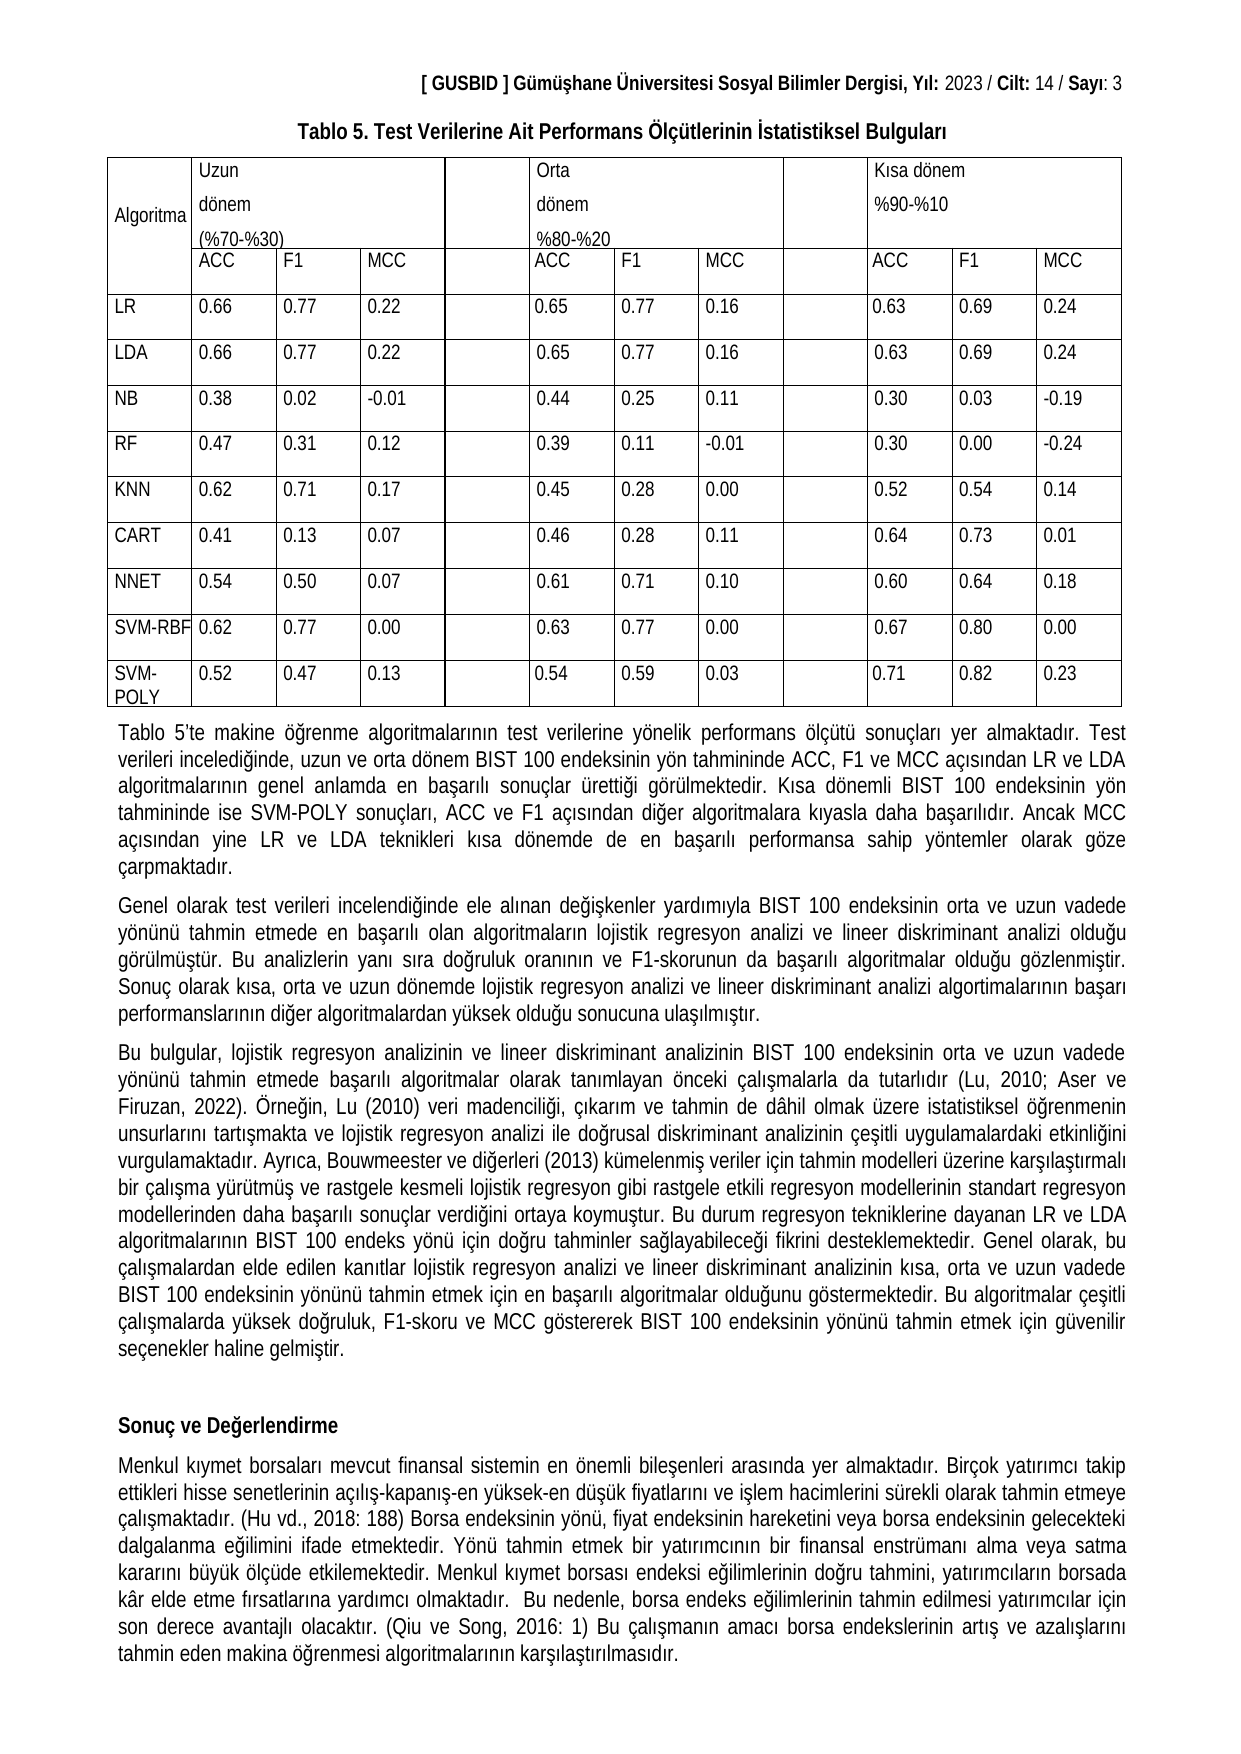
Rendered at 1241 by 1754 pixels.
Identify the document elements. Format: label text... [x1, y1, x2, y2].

table_cell 0.28 [615, 523, 698, 568]
table_cell 0.77 [277, 340, 360, 385]
table_header Kısa dönem %90-%10 [868, 158, 1121, 247]
table_cell 0.54 [530, 661, 614, 706]
table_cell 0.39 [530, 432, 614, 476]
table_cell [784, 340, 867, 385]
table_cell 0.24 [1037, 295, 1121, 339]
table_cell 0.82 [953, 661, 1036, 706]
table_cell 0.71 [615, 569, 698, 614]
table_cell NNET [108, 569, 191, 614]
table_cell 0.22 [361, 295, 444, 339]
table_cell LR [108, 295, 191, 339]
table_cell [784, 477, 867, 522]
table_cell F1 [277, 249, 360, 293]
table_cell 0.64 [868, 523, 952, 568]
table_cell 0.02 [277, 386, 360, 431]
table_cell -0.19 [1037, 386, 1121, 431]
table_cell 0.63 [868, 340, 952, 385]
table_cell [784, 523, 867, 568]
table_cell 0.24 [1037, 340, 1121, 385]
table_cell 0.00 [699, 477, 783, 522]
table_cell 0.31 [277, 432, 360, 476]
table_cell 0.11 [615, 432, 698, 476]
table_cell 0.69 [953, 295, 1036, 339]
table_cell 0.30 [868, 386, 952, 431]
table_cell ACC [530, 249, 614, 293]
table_cell 0.44 [530, 386, 614, 431]
table_cell 0.62 [192, 477, 276, 522]
table_cell 0.38 [192, 386, 276, 431]
table_cell 0.45 [530, 477, 614, 522]
table_cell 0.12 [361, 432, 444, 476]
table_cell [784, 661, 867, 706]
text Tablo 5. Test Verilerine Ait Performans Ölçütlerinin İstatistiksel Bulguları [115, 118, 1129, 144]
table_cell [784, 615, 867, 660]
table_cell 0.77 [615, 340, 698, 385]
table_cell [446, 615, 529, 660]
table_cell [446, 340, 529, 385]
table_cell 0.23 [1037, 661, 1121, 706]
table_cell 0.46 [530, 523, 614, 568]
table_header Algoritma [108, 158, 191, 293]
table_cell 0.47 [192, 432, 276, 476]
table_cell [446, 295, 529, 339]
table_cell 0.73 [953, 523, 1036, 568]
table_cell 0.63 [530, 615, 614, 660]
table_cell 0.07 [361, 523, 444, 568]
table_header [446, 158, 529, 247]
text Genel olarak test verileri incelendiğinde ele alınan değişkenler yardımıyla BIST 100 endeksinin orta ve uzun vadede yönünü tahmin etmede en başarılı olan algoritmaların lojistik regresyon analizi ve lineer diskriminant analizi olduğu görülmüştür. Bu analizlerin yanı sıra doğruluk oranının ve F1-skorunun da başarılı algoritmalar olduğu gözlenmiştir. Sonuç olarak kısa, orta ve uzun dönemde lojistik regresyon analizi ve lineer diskriminant analizi algortimalarının başarı performanslarının diğer algoritmalardan yüksek olduğu sonucuna ulaşılmıştır. [118, 892, 1127, 1026]
table_cell 0.28 [615, 477, 698, 522]
text Tablo 5’te makine öğrenme algoritmalarının test verilerine yönelik performans ölçütü sonuçları yer almaktadır. Test verileri incelediğinde, uzun ve orta dönem BIST 100 endeksinin yön tahmininde ACC, F1 ve MCC açısından LR ve LDA algoritmalarının genel anlamda en başarılı sonuçlar ürettiği görülmektedir. Kısa dönemli BIST 100 endeksinin yön tahmininde ise SVM-POLY sonuçları, ACC ve F1 açısından diğer algoritmalara kıyasla daha başarılıdır. Ancak MCC açısından yine LR ve LDA teknikleri kısa dönemde de en başarılı performansa sahip yöntemler olarak göze çarpmaktadır. [118, 719, 1127, 879]
table_cell SVM-RBF [108, 615, 191, 660]
table_cell [446, 661, 529, 706]
text [ GUSBID ] Gümüşhane Üniversitesi Sosyal Bilimler Dergisi, Yıl: 2023 / Cilt: 14 / Sayı: 3 [115, 71, 1122, 95]
table_cell [446, 523, 529, 568]
table_cell 0.66 [192, 295, 276, 339]
table_cell 0.77 [277, 295, 360, 339]
table_cell MCC [1037, 249, 1121, 293]
table_cell 0.65 [530, 295, 614, 339]
table_cell MCC [699, 249, 783, 293]
table_cell 0.13 [361, 661, 444, 706]
table_cell 0.00 [1037, 615, 1121, 660]
table_header [784, 158, 867, 247]
table_cell KNN [108, 477, 191, 522]
table_cell 0.66 [192, 340, 276, 385]
table_cell MCC [361, 249, 444, 293]
table_cell 0.41 [192, 523, 276, 568]
table_cell 0.80 [953, 615, 1036, 660]
table_cell 0.65 [530, 340, 614, 385]
table_cell [784, 569, 867, 614]
table_cell 0.17 [361, 477, 444, 522]
table_cell 0.61 [530, 569, 614, 614]
table_cell 0.11 [699, 523, 783, 568]
table_cell 0.69 [953, 340, 1036, 385]
table_cell 0.07 [361, 569, 444, 614]
table_cell 0.03 [699, 661, 783, 706]
table_cell [784, 386, 867, 431]
table_cell [446, 477, 529, 522]
table_cell 0.30 [868, 432, 952, 476]
table_header Orta dönem %80-%20 [530, 158, 783, 247]
table_cell [784, 295, 867, 339]
table_cell -0.01 [361, 386, 444, 431]
text Bu bulgular, lojistik regresyon analizinin ve lineer diskriminant analizinin BIST 100 endeksinin orta ve uzun vadede yönünü tahmin etmede başarılı algoritmalar olarak tanımlayan önceki çalışmalarla da tutarlıdır (Lu, 2010; Aser ve Firuzan, 2022). Örneğin, Lu (2010) veri madenciliği, çıkarım ve tahmin de dâhil olmak üzere istatistiksel öğrenmenin unsurlarını tartışmakta ve lojistik regresyon analizi ile doğrusal diskriminant analizinin çeşitli uygulamalardaki etkinliğini vurgulamaktadır. Ayrıca, Bouwmeester ve diğerleri (2013) kümelenmiş veriler için tahmin modelleri üzerine karşılaştırmalı bir çalışma yürütmüş ve rastgele kesmeli lojistik regresyon gibi rastgele etkili regresyon modellerinin standart regresyon modellerinden daha başarılı sonuçlar verdiğini ortaya koymuştur. Bu durum regresyon tekniklerine dayanan LR ve LDA algoritmalarının BIST 100 endeks yönü için doğru tahminler sağlayabileceği fikrini desteklemektedir. Genel olarak, bu çalışmalardan elde edilen kanıtlar lojistik regresyon analizi ve lineer diskriminant analizinin kısa, orta ve uzun vadede BIST 100 endeksinin yönünü tahmin etmek için en başarılı algoritmalar olduğunu göstermektedir. Bu algoritmalar çeşitli çalışmalarda yüksek doğruluk, F1-skoru ve MCC göstererek BIST 100 endeksinin yönünü tahmin etmek için güvenilir seçenekler haline gelmiştir. [118, 1039, 1127, 1361]
table_cell 0.16 [699, 295, 783, 339]
table_cell 0.71 [868, 661, 952, 706]
text Menkul kıymet borsaları mevcut finansal sistemin en önemli bileşenleri arasında yer almaktadır. Birçok yatırımcı takip ettikleri hisse senetlerinin açılış-kapanış-en yüksek-en düşük fiyatlarını ve işlem hacimlerini sürekli olarak tahmin etmeye çalışmaktadır. (Hu vd., 2018: 188) Borsa endeksinin yönü, fiyat endeksinin hareketini veya borsa endeksinin gelecekteki dalgalanma eğilimini ifade etmektedir. Yönü tahmin etmek bir yatırımcının bir finansal enstrümanı alma veya satma kararını büyük ölçüde etkilemektedir. Menkul kıymet borsası endeksi eğilimlerinin doğru tahmini, yatırımcıların borsada kâr elde etme fırsatlarına yardımcı olmaktadır. Bu nedenle, borsa endeks eğilimlerinin tahmin edilmesi yatırımcılar için son derece avantajlı olacaktır. (Qiu ve Song, 2016: 1) Bu çalışmanın amacı borsa endekslerinin artış ve azalışlarını tahmin eden makina öğrenmesi algoritmalarının karşılaştırılmasıdır. [118, 1452, 1127, 1666]
table_cell [784, 249, 867, 293]
table_cell 0.77 [615, 615, 698, 660]
table_cell F1 [953, 249, 1036, 293]
table_cell 0.22 [361, 340, 444, 385]
table_cell 0.13 [277, 523, 360, 568]
table_cell 0.50 [277, 569, 360, 614]
table_cell 0.71 [277, 477, 360, 522]
table_cell F1 [615, 249, 698, 293]
table_cell ACC [192, 249, 276, 293]
table_cell 0.64 [953, 569, 1036, 614]
table_cell 0.47 [277, 661, 360, 706]
table_cell [784, 432, 867, 476]
table_cell 0.62 [192, 615, 276, 660]
table_cell RF [108, 432, 191, 476]
table_cell 0.14 [1037, 477, 1121, 522]
table_cell -0.24 [1037, 432, 1121, 476]
table_cell 0.77 [277, 615, 360, 660]
table_cell 0.00 [699, 615, 783, 660]
table_cell 0.54 [192, 569, 276, 614]
table_cell ACC [868, 249, 952, 293]
table_cell 0.67 [868, 615, 952, 660]
table_cell CART [108, 523, 191, 568]
table_cell 0.10 [699, 569, 783, 614]
table_cell 0.18 [1037, 569, 1121, 614]
table_cell [446, 432, 529, 476]
table_cell -0.01 [699, 432, 783, 476]
table_cell 0.59 [615, 661, 698, 706]
table_cell 0.60 [868, 569, 952, 614]
table_cell 0.52 [868, 477, 952, 522]
table_cell SVM-POLY [108, 661, 191, 706]
table_cell 0.00 [361, 615, 444, 660]
table_cell 0.63 [868, 295, 952, 339]
table_header Uzun dönem (%70-%30) [192, 158, 444, 247]
table_cell 0.03 [953, 386, 1036, 431]
text Sonuç ve Değerlendirme [118, 1413, 1129, 1439]
table_cell 0.25 [615, 386, 698, 431]
table_cell [446, 249, 529, 293]
table_cell 0.11 [699, 386, 783, 431]
table_cell 0.52 [192, 661, 276, 706]
table_cell 0.00 [953, 432, 1036, 476]
table_cell LDA [108, 340, 191, 385]
table_cell 0.01 [1037, 523, 1121, 568]
table_cell 0.54 [953, 477, 1036, 522]
table_cell [446, 569, 529, 614]
table_cell 0.16 [699, 340, 783, 385]
table_cell [446, 386, 529, 431]
table_cell NB [108, 386, 191, 431]
table_cell 0.77 [615, 295, 698, 339]
